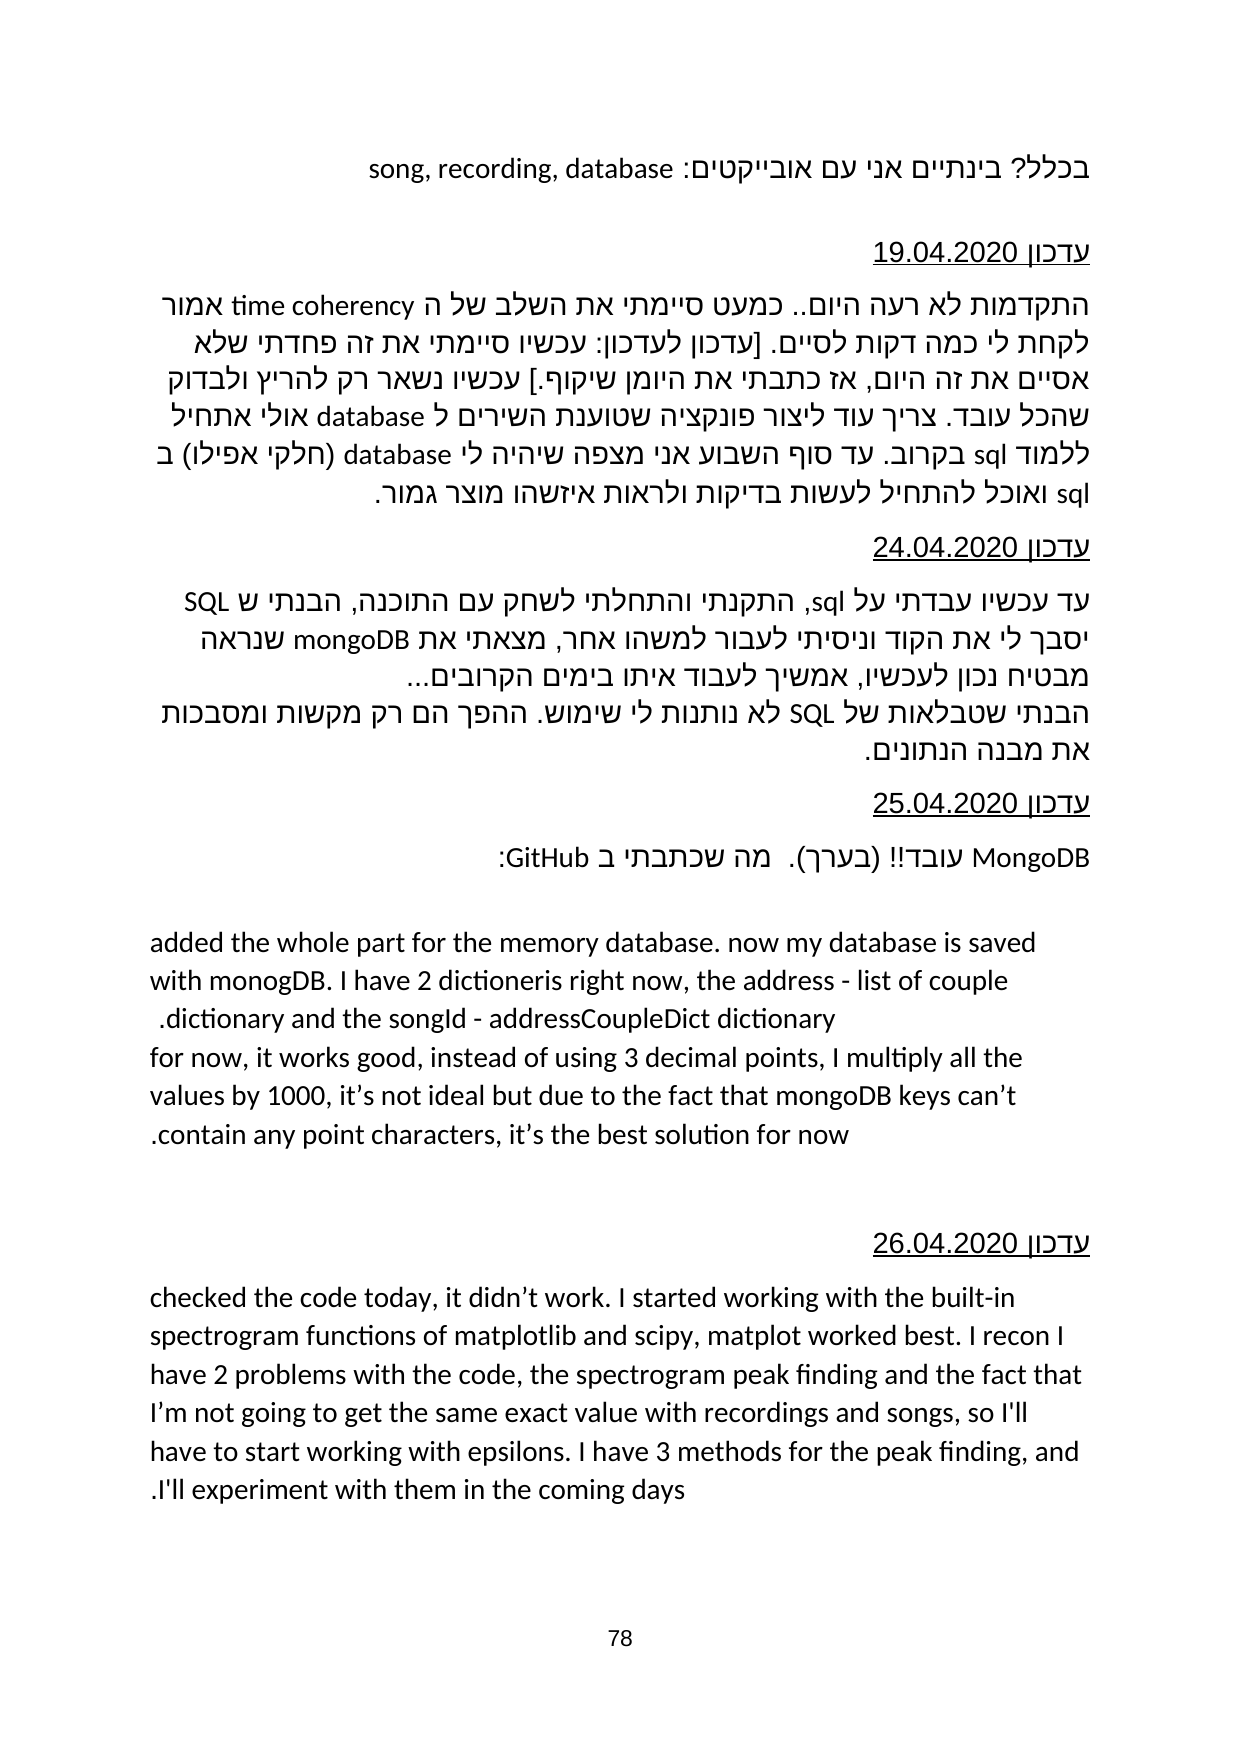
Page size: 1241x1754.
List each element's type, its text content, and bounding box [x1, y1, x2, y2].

text MongoDB עובד!! (בערך). מה שכתבתי ב GitHub: [150, 839, 1090, 905]
text עדכון 19.04.2020 [150, 235, 1090, 268]
text added the whole part for the memory database. now my database is saved with monogDB. I have 2 dictioneris right now, the address - list of couple dictionary and the songId - addressCoupleDict dictionary. for now, it works good, instead of using 3 decimal points, I multiply all the values by 1000, it’s not ideal but due to the fact that mongoDB keys can’t contain any point characters, it’s the best solution for now. [150, 924, 1090, 1152]
text checked the code today, it didn’t work. I started working with the built-in spectrogram functions of matplotlib and scipy, matplot worked best. I recon I have 2 problems with the code, the spectrogram peak finding and the fact that I’m not going to get the same exact value with recordings and songs, so I'll have to start working with epsilons. I have 3 methods for the peak finding, and I'll experiment with them in the coming days. [150, 1279, 1090, 1507]
text עדכון 26.04.2020 [150, 1226, 1090, 1260]
text עדכון 24.04.2020 [150, 530, 1090, 563]
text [150, 150, 1090, 216]
text התקדמות לא רעה היום.. כמעט סיימתי את השלב של ה time coherency אמור לקחת לי כמה דקות לסיים. [עדכון לעדכון: עכשיו סיימתי את זה פחדתי שלא אסיים את זה היום, אז כתבתי את היומן שיקוף.] עכשיו נשאר רק להריץ ולבדוק שהכל עובד. צריך עוד ליצור פונקציה שטוענת השירים ל database אולי אתחיל ללמוד sql בקרוב. עד סוף השבוע אני מצפה שיהיה לי database (חלקי אפילו) ב sql ואוכל להתחיל לעשות בדיקות ולראות איזשהו מוצר גמור. [150, 287, 1090, 510]
text עדכון 25.04.2020 [150, 786, 1090, 820]
text עד עכשיו עבדתי על sql, התקנתי והתחלתי לשחק עם התוכנה, הבנתי ש SQL יסבך לי את הקוד וניסיתי לעבור למשהו אחר, מצאתי את mongoDB שנראה מבטיח נכון לעכשיו, אמשיך לעבוד איתו בימים הקרובים... הבנתי שטבלאות של SQL לא נותנות לי שימוש. ההפך הם רק מקשות ומסבכות את מבנה הנתונים. [150, 583, 1090, 767]
